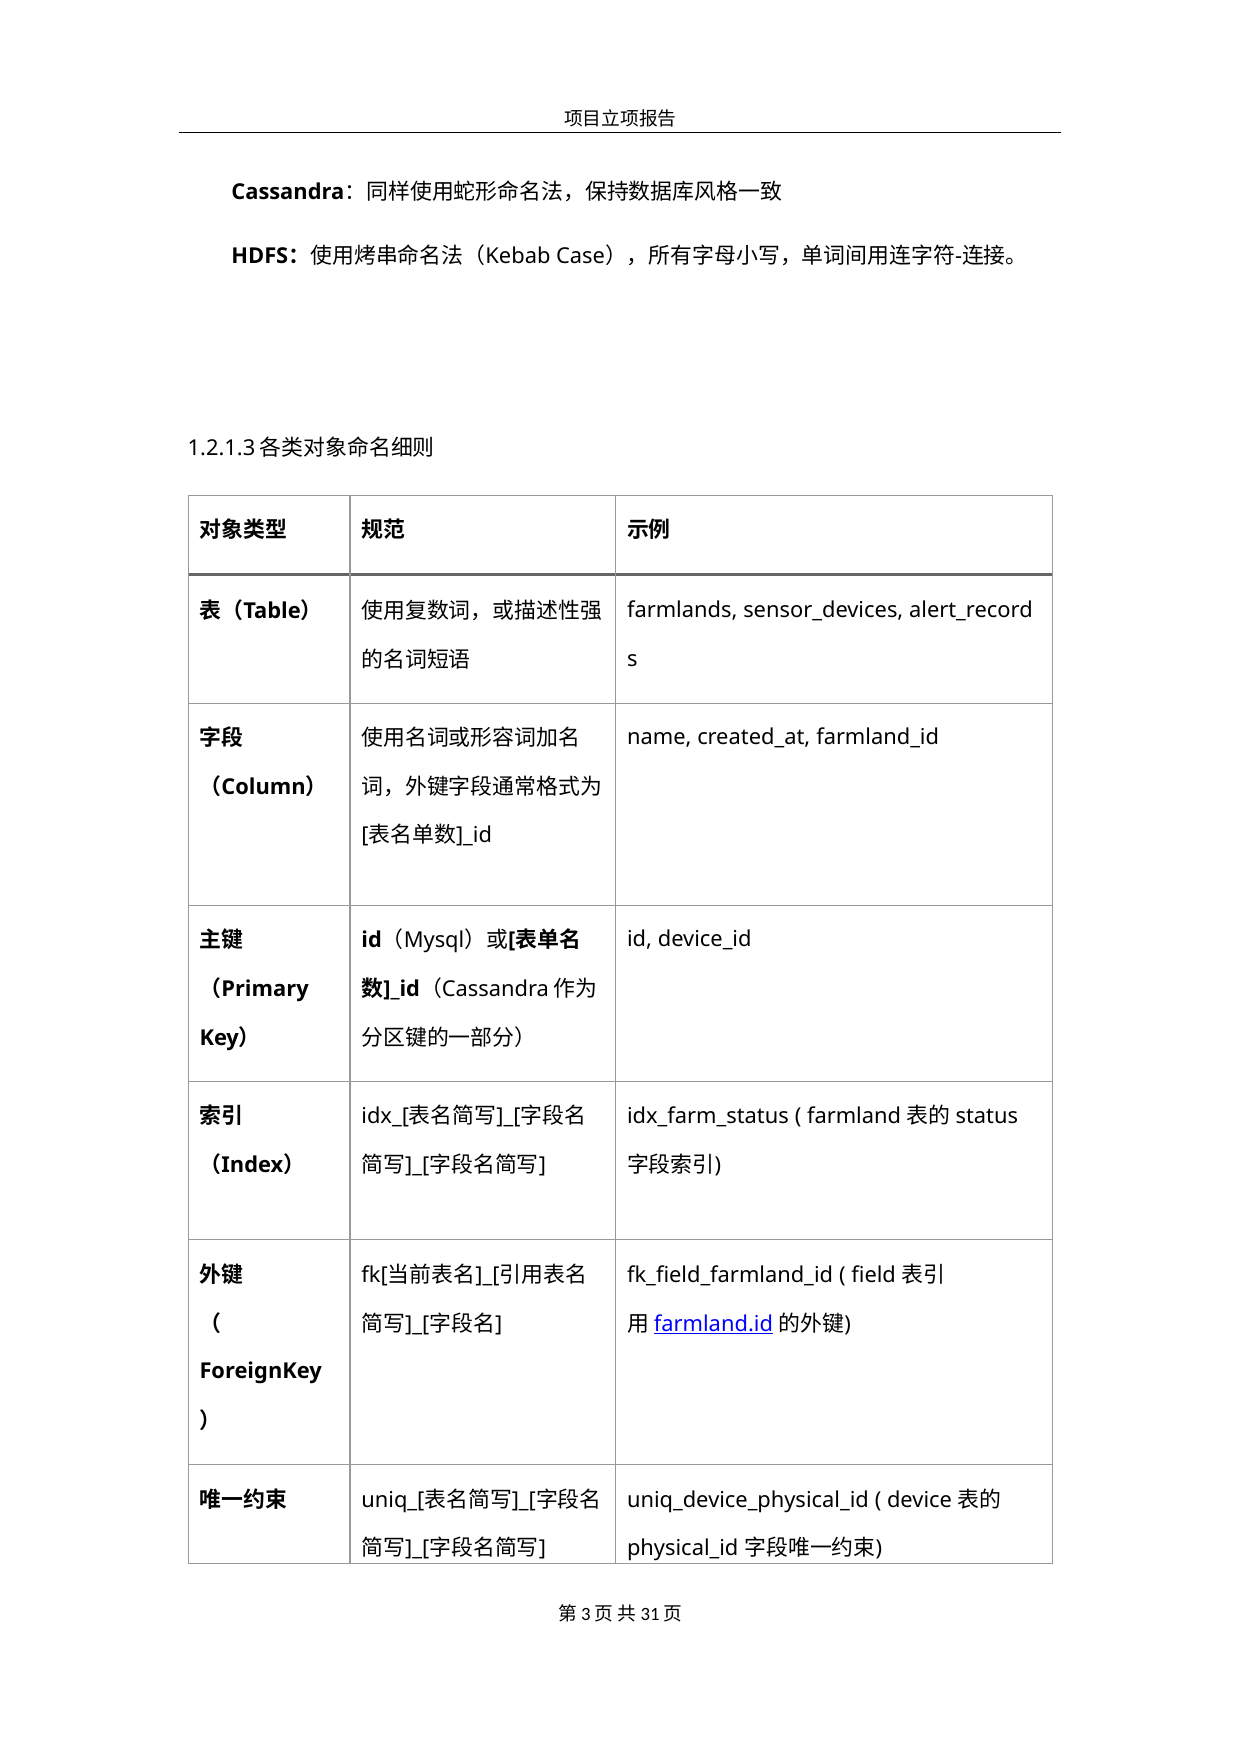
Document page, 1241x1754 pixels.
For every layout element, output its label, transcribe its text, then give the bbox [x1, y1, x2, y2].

table_cell 索引（Index） [189, 1082, 349, 1239]
table_cell 外键（ForeignKey） [189, 1240, 349, 1464]
table_cell id（Mysql）或[表单名数]_id（Cassandra作为分区键的一部分） [351, 906, 615, 1081]
table_cell name, created_at, farmland_id [616, 704, 1052, 905]
table_header 示例 [616, 496, 1052, 573]
table_cell fk_field_farmland_id ( field 表引用 farmland.id 的外键) [616, 1240, 1052, 1464]
table_cell 唯一约束（Unique） [189, 1465, 349, 1563]
table_cell 使用名词或形容词加名词，外键字段通常格式为[表名单数]_id [351, 704, 615, 905]
text 1.2.1.3各类对象命名细则 [187, 430, 1053, 462]
table_header 对象类型 [189, 496, 349, 573]
table_cell idx_[表名简写]_[字段名简写]_[字段名简写] [351, 1082, 615, 1239]
text HDFS：使用烤串命名法（Kebab Case），所有字母小写，单词间用连字符-连接。 [187, 238, 1053, 271]
table_cell 主键（Primary Key） [189, 906, 349, 1081]
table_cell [351, 1465, 615, 1563]
table_cell 字段（Column） [189, 704, 349, 905]
table_header 规范 [351, 496, 615, 573]
table_cell 表（Table） [189, 576, 349, 702]
table_cell fk[当前表名]_[引用表名简写]_[字段名] [351, 1240, 615, 1464]
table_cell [616, 1465, 1052, 1563]
table_cell id, device_id [616, 906, 1052, 1081]
table_cell farmlands, sensor_devices, alert_records [616, 576, 1052, 702]
table_cell idx_farm_status ( farmland 表的 status 字段索引) [616, 1082, 1052, 1239]
table_cell 使用复数词，或描述性强的名词短语 [351, 576, 615, 702]
text Cassandra：同样使用蛇形命名法，保持数据库风格一致 [187, 173, 1053, 206]
